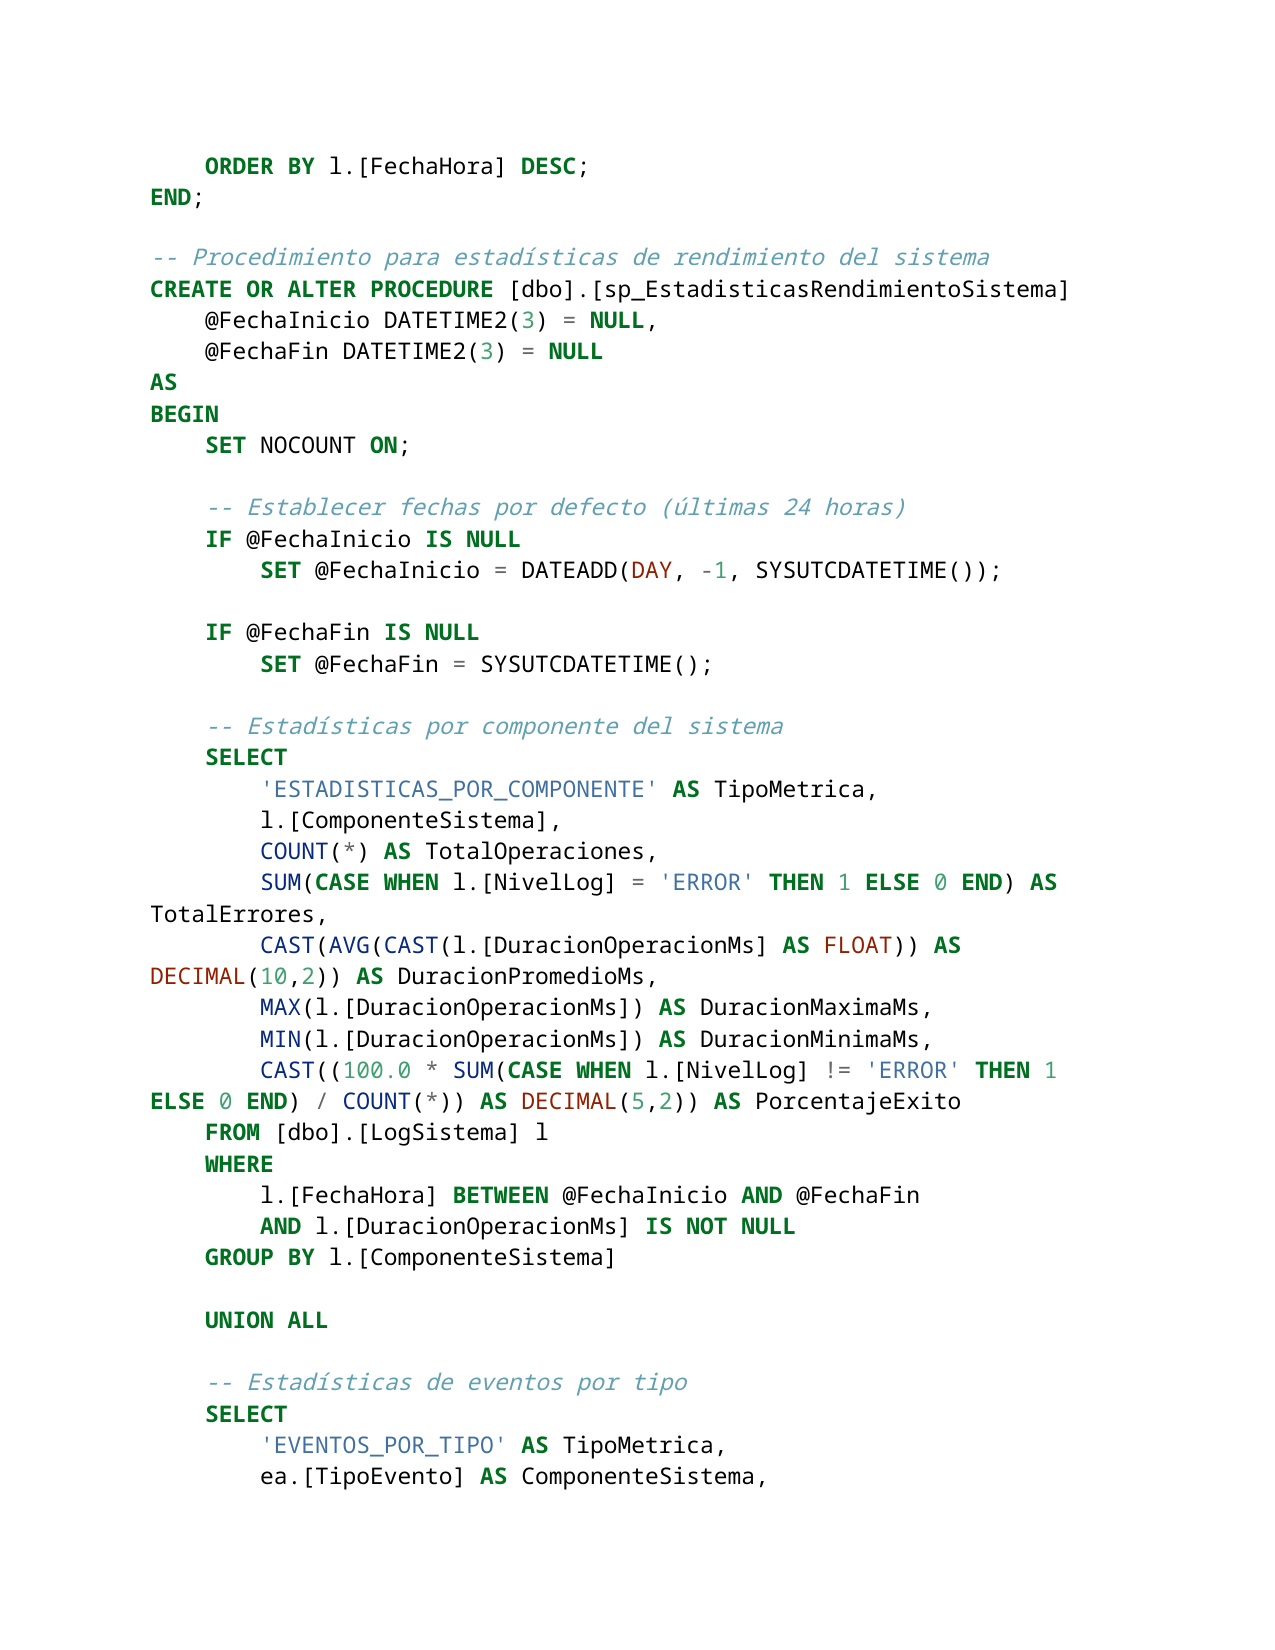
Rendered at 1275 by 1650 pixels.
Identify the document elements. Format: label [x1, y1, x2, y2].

text [150, 150, 1125, 1491]
